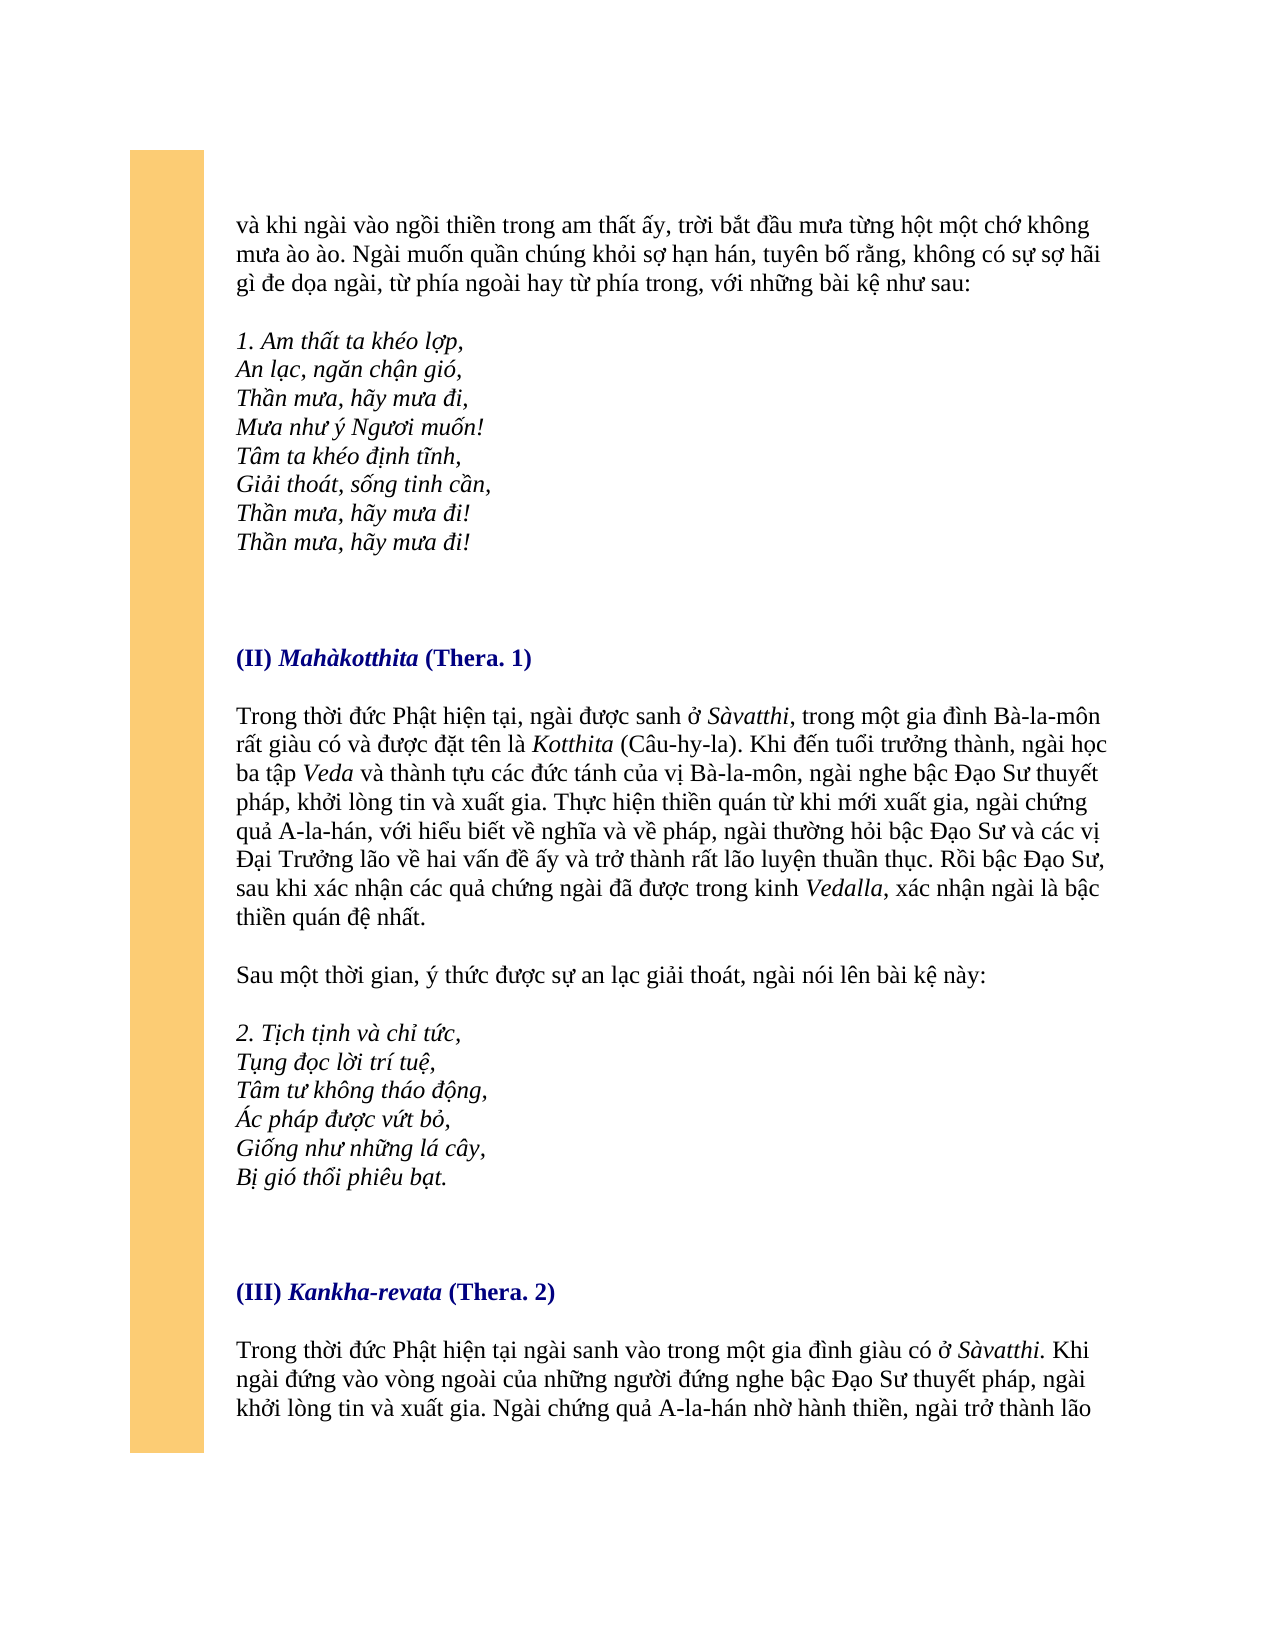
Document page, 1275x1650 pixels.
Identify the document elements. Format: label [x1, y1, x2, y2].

table_header [130, 150, 204, 1453]
table_header [205, 150, 1145, 1453]
